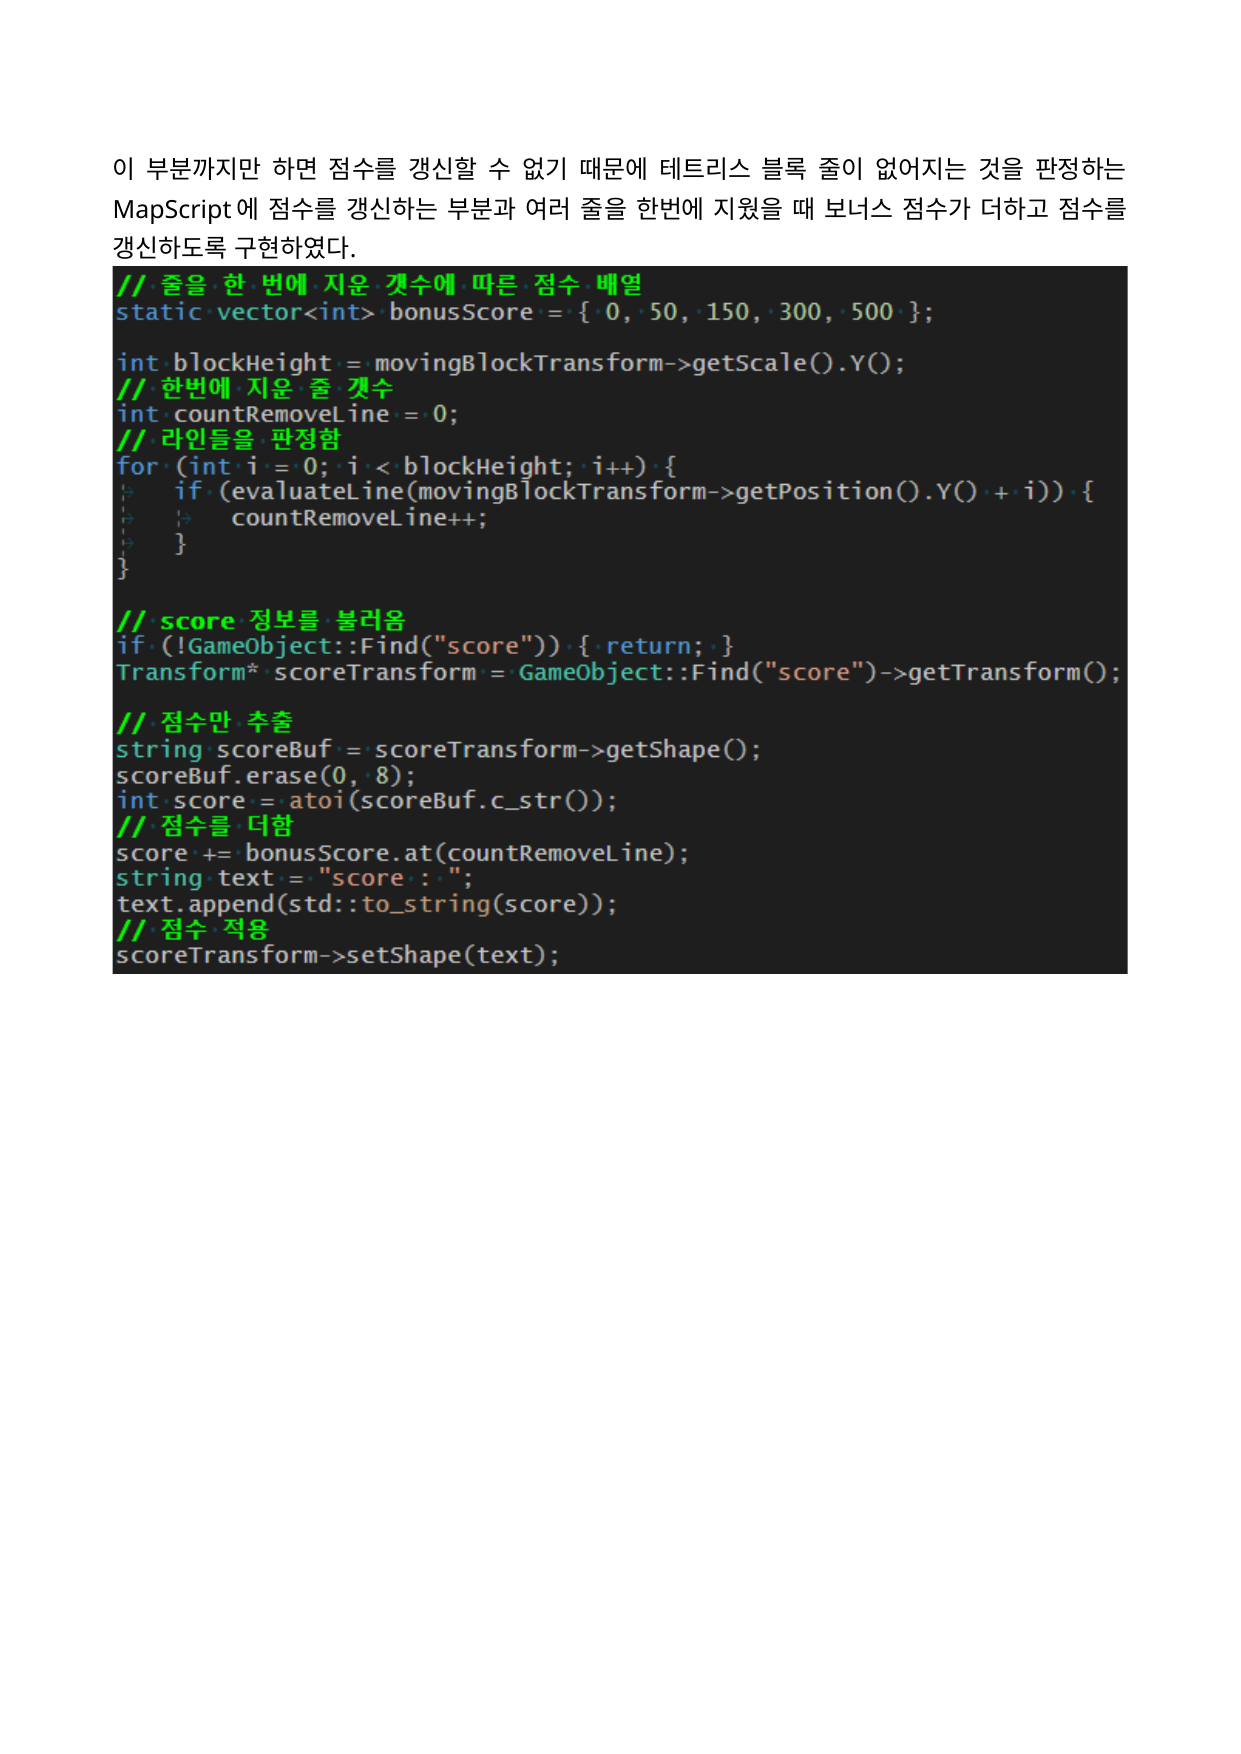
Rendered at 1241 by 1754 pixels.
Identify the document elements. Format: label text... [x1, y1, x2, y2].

picture [112, 266, 1128, 974]
text 이 부분까지만 하면 점수를 갱신할 수 없기 때문에 테트리스 블록 줄이 없어지는 것을 판정하는 MapScript에 점수를 갱신하는 부분과 여러 줄을 한번에 지웠을 때 보너스 점수가 더하고 점수를 갱신하도록 구현하였다. [112, 150, 1128, 266]
